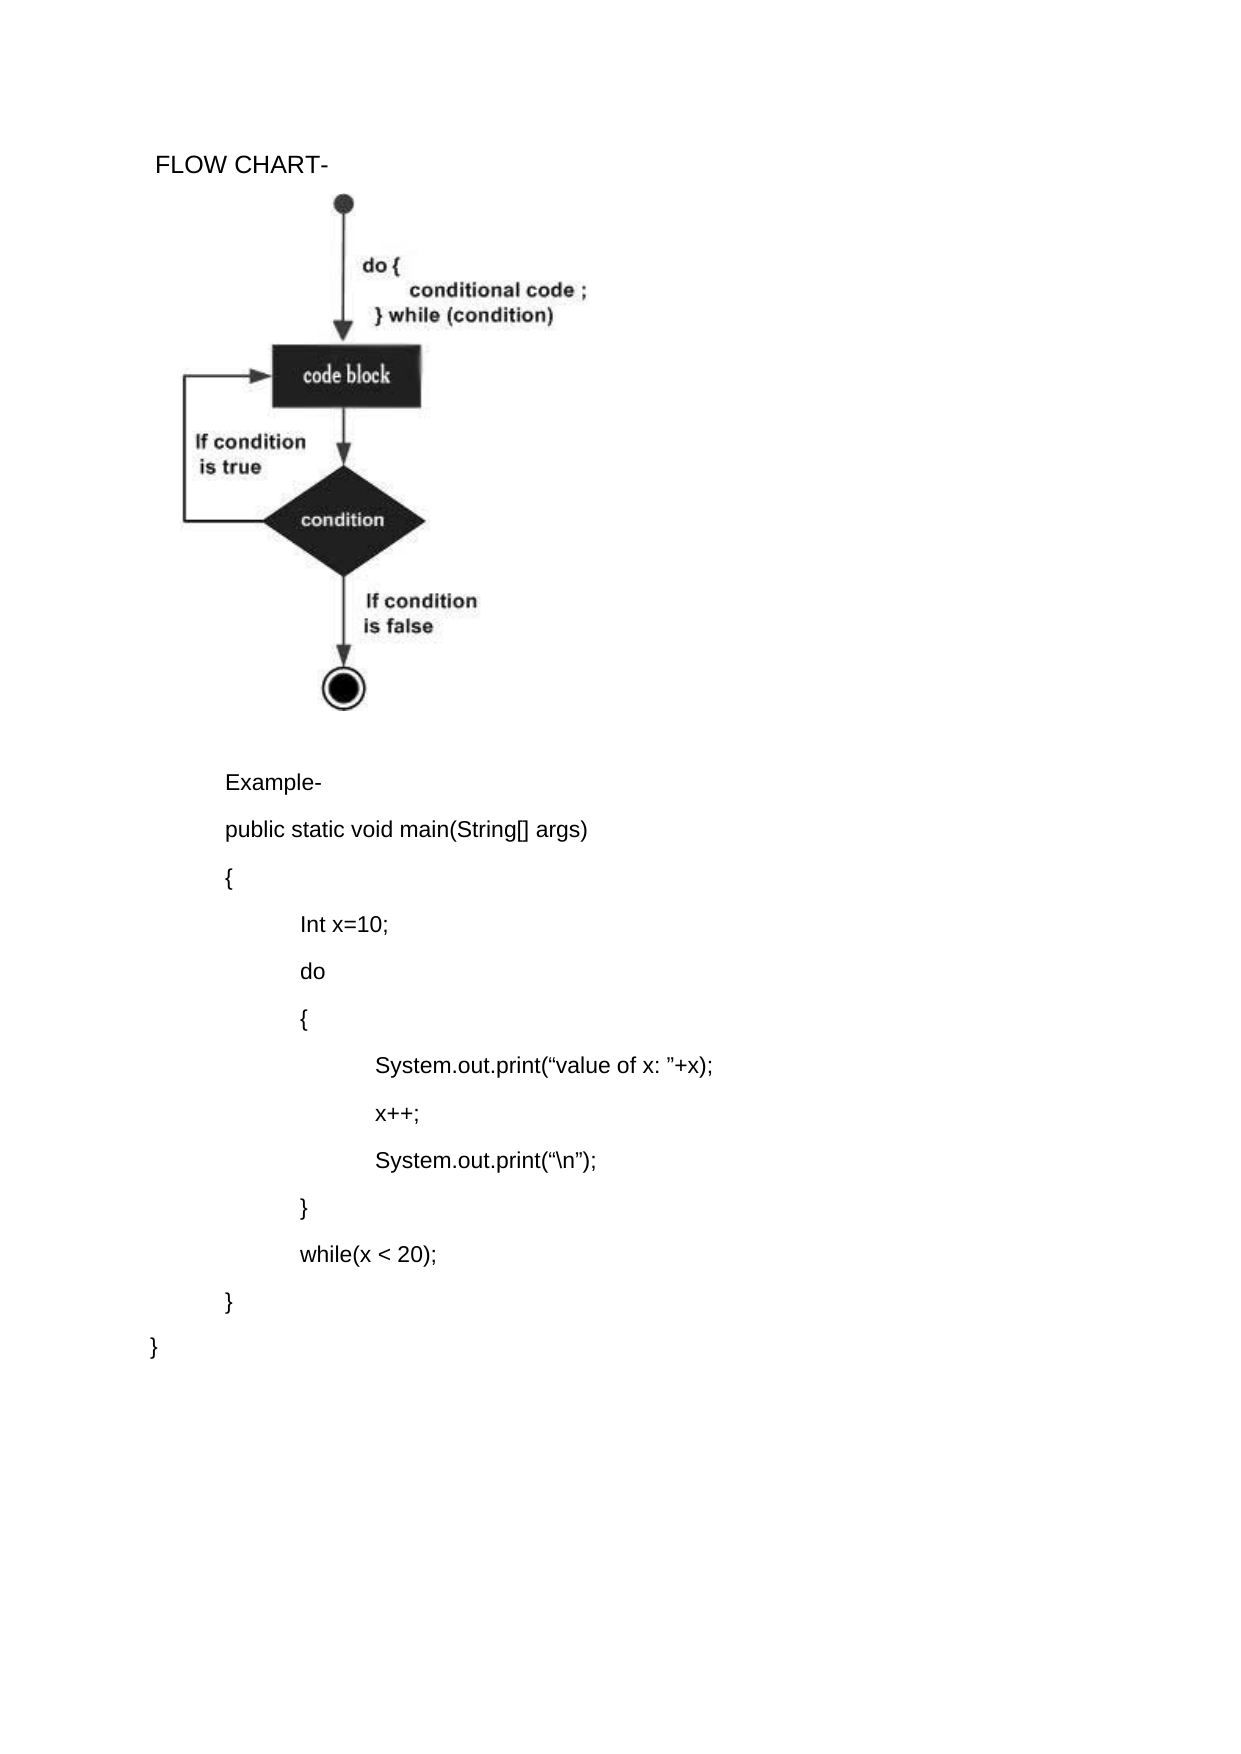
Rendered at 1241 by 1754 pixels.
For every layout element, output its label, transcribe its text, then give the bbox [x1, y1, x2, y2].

list Int x=10; [225, 911, 1090, 937]
list x++; [225, 1099, 1090, 1126]
list while(x < 20); [225, 1241, 1090, 1267]
list public static void main(String[] args) [225, 816, 1090, 843]
list } [225, 1194, 1090, 1220]
list { [225, 1005, 1090, 1031]
text } [150, 1333, 1090, 1359]
list System.out.print(“\n”); [225, 1147, 1090, 1173]
list System.out.print(“value of x: ”+x); [225, 1052, 1090, 1079]
list do [225, 958, 1090, 984]
text FLOW CHART- [155, 150, 1085, 179]
text } [150, 1288, 1090, 1314]
list { [225, 863, 1090, 890]
list Example- [225, 769, 1090, 796]
picture [155, 193, 589, 711]
